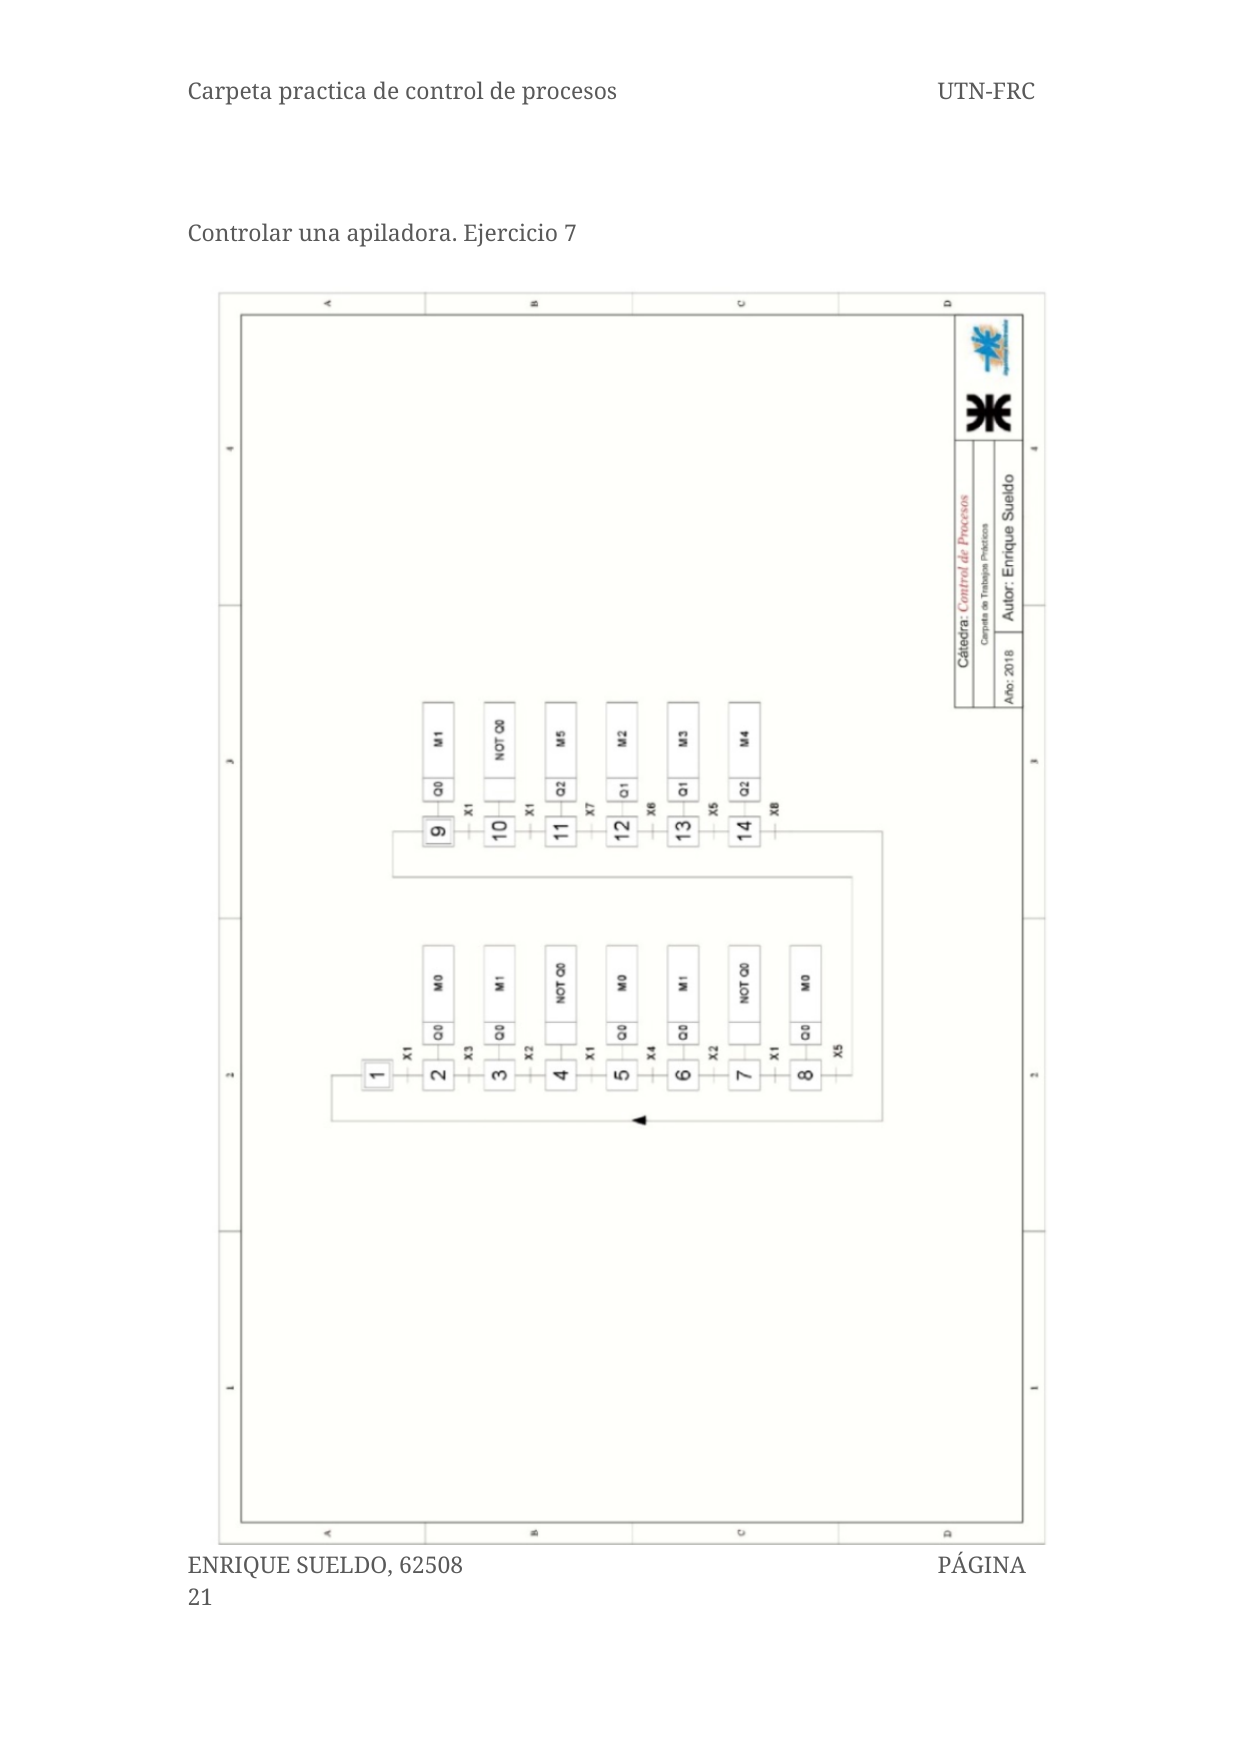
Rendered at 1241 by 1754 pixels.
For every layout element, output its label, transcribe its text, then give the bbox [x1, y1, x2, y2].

text Controlar una apiladora. Ejercicio 7 [187, 217, 1053, 248]
picture [188, 275, 1087, 1545]
